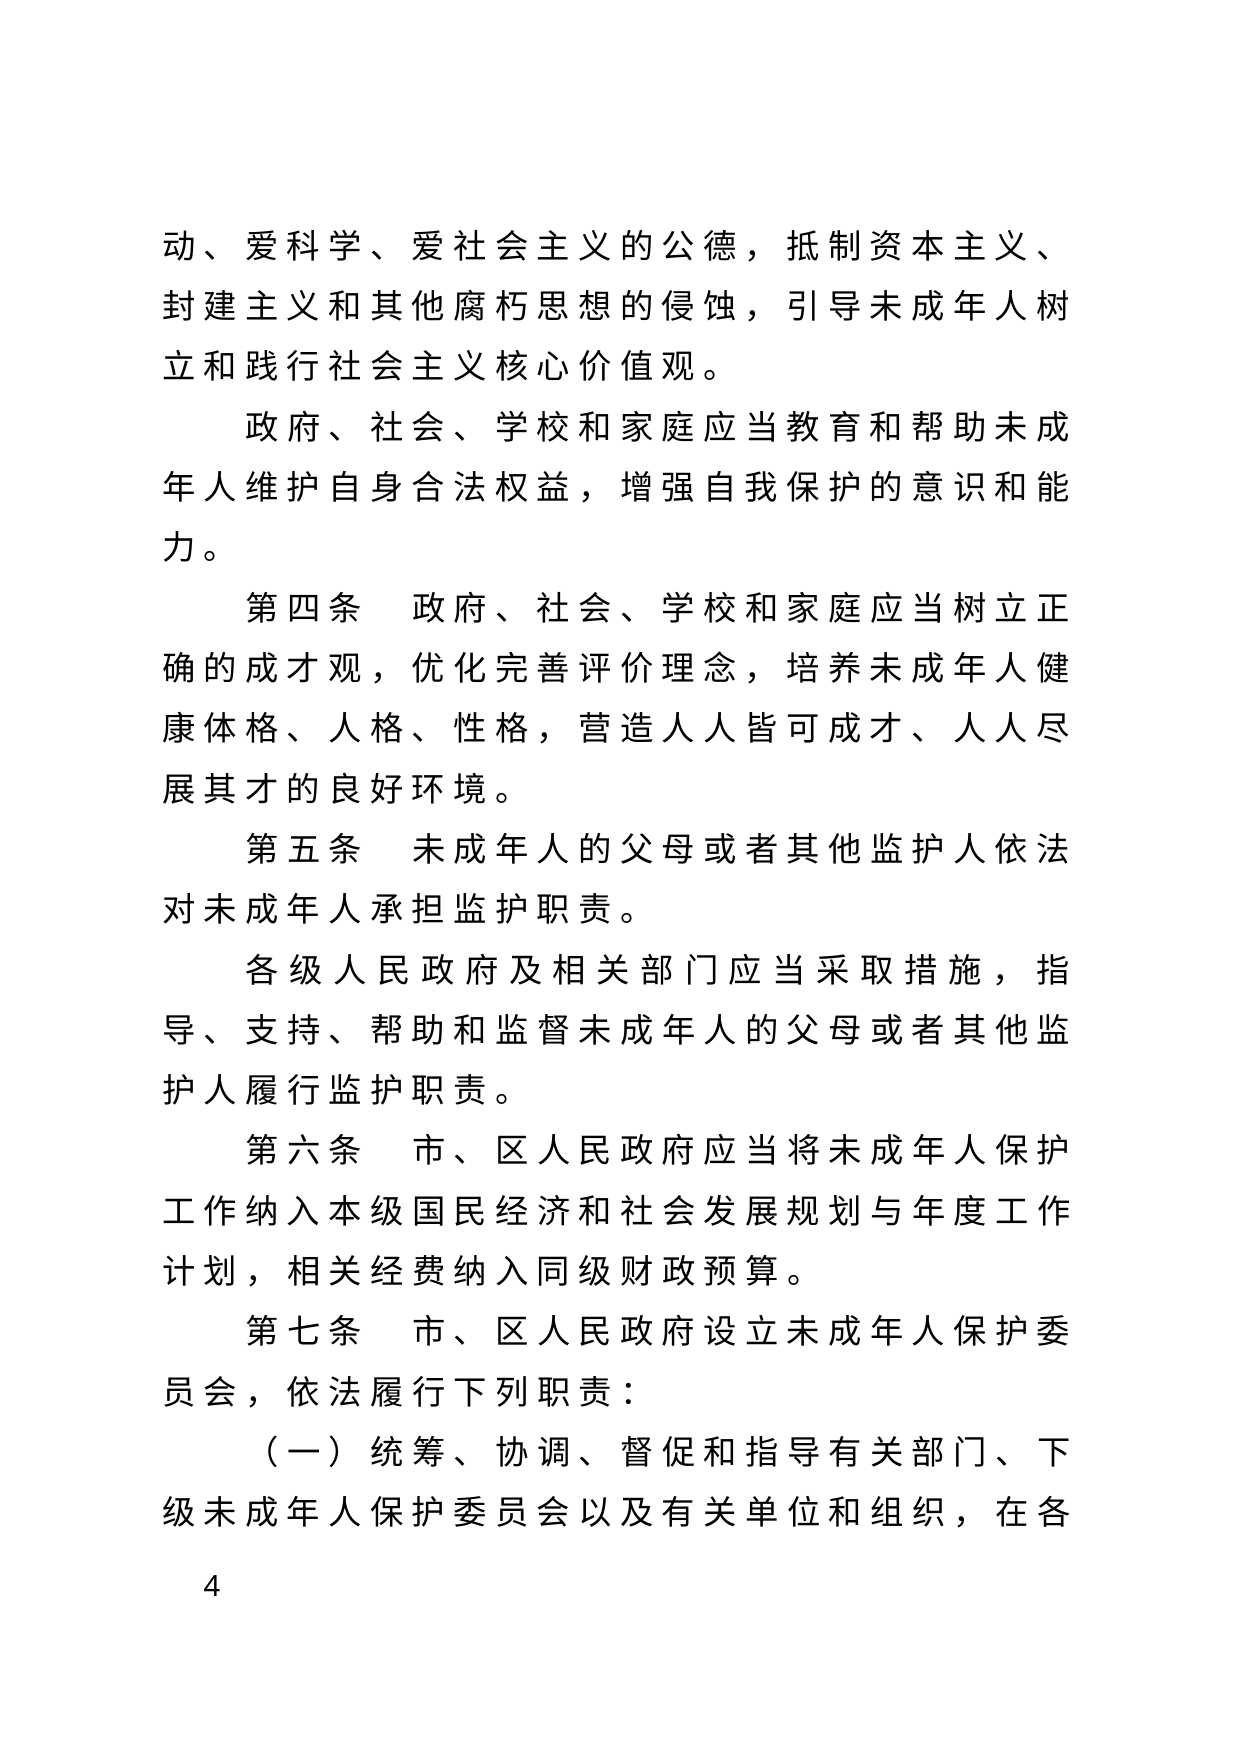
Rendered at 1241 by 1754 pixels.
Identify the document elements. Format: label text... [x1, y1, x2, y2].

text 第四条 政府、社会、学校和家庭应当树立正确的成才观，优化完善评价理念，培养未成年人健康体格、人格、性格，营造人人皆可成才、人人尽展其才的良好环境。 [162, 575, 1078, 817]
text 第七条 市、区人民政府设立未成年人保护委员会，依法履行下列职责： [162, 1299, 1078, 1420]
text 各级人民政府及相关部门应当采取措施，指导、支持、帮助和监督未成年人的父母或者其他监护人履行监护职责。 [162, 937, 1078, 1118]
text 第六条 市、区人民政府应当将未成年人保护工作纳入本级国民经济和社会发展规划与年度工作计划，相关经费纳入同级财政预算。 [162, 1118, 1078, 1299]
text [162, 213, 1078, 394]
text 政府、社会、学校和家庭应当教育和帮助未成年人维护自身合法权益，增强自我保护的意识和能力。 [162, 394, 1078, 575]
text 第五条 未成年人的父母或者其他监护人依法对未成年人承担监护职责。 [162, 817, 1078, 937]
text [162, 1420, 1078, 1540]
